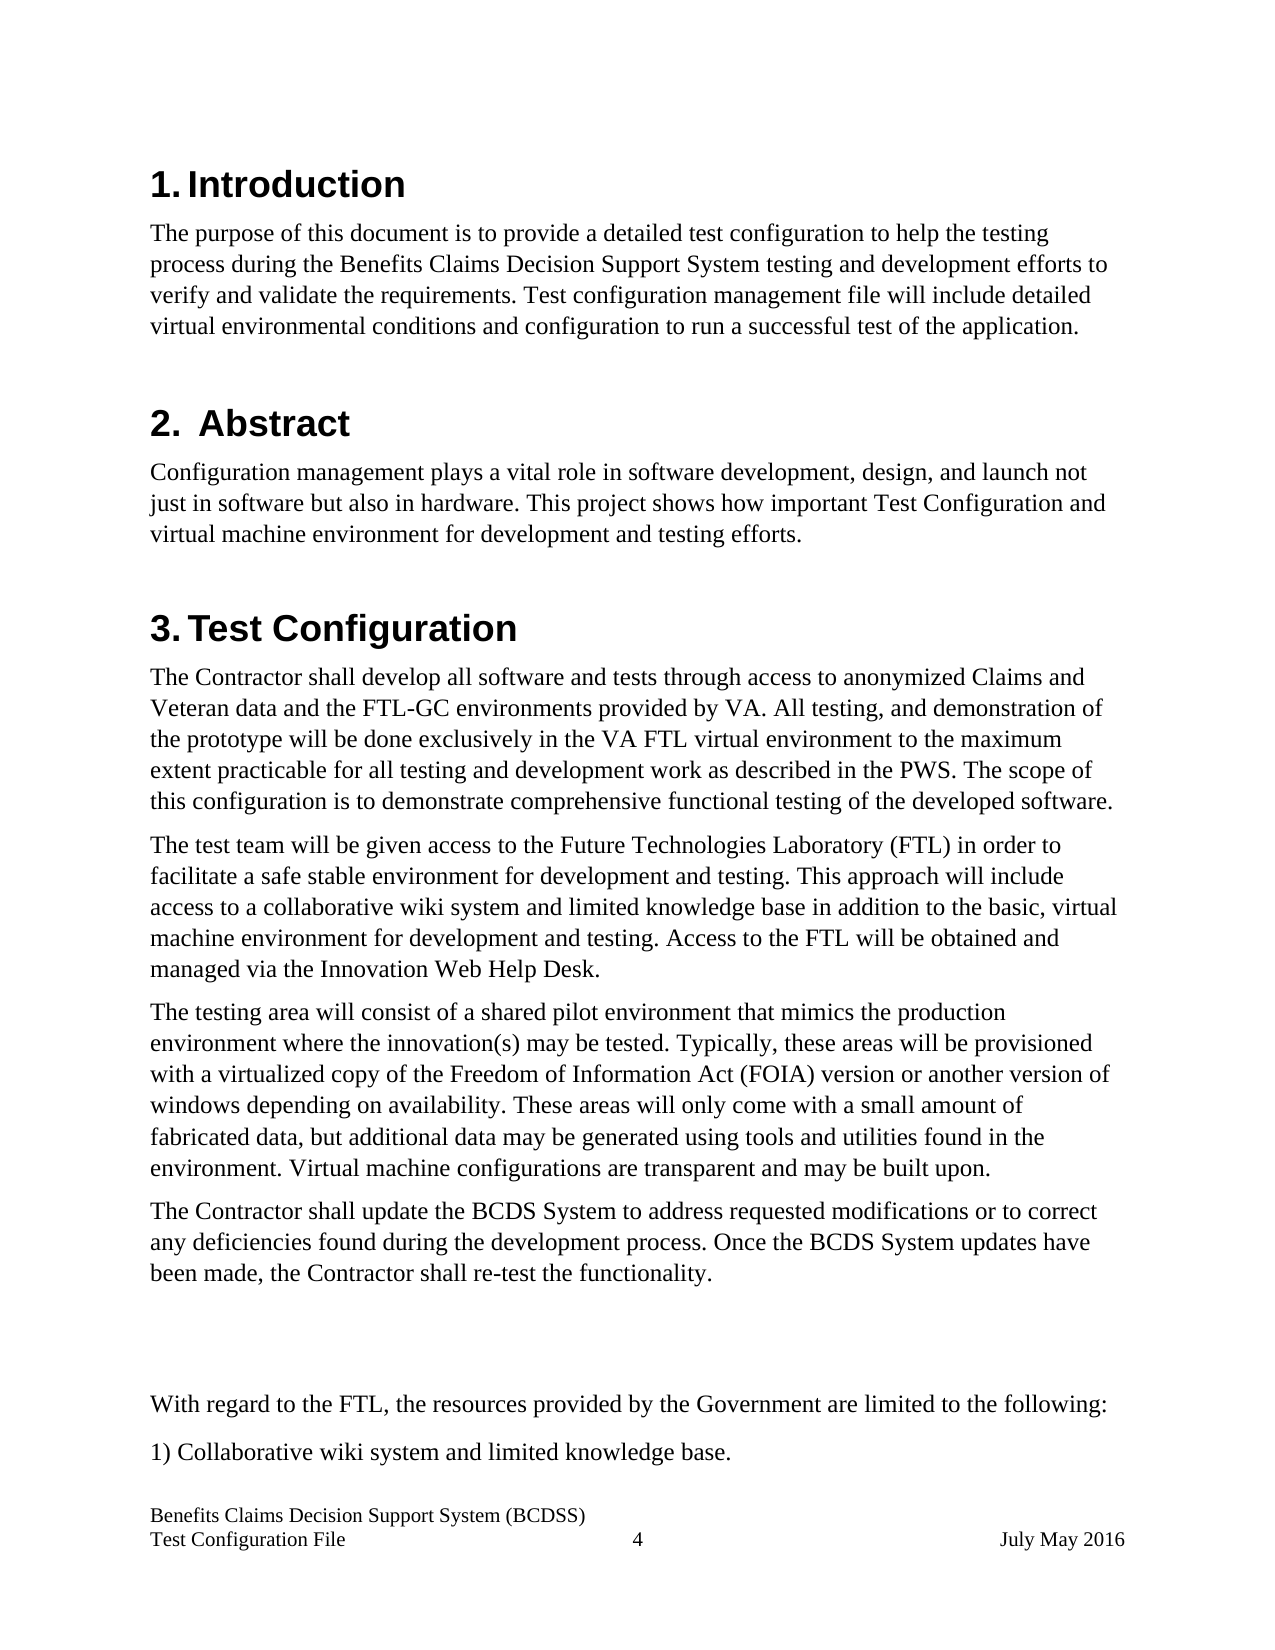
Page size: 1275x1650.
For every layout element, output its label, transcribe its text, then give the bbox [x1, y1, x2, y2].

subtitle Test Configuration [150, 606, 1125, 649]
text The testing area will consist of a shared pilot environment that mimics the production environment where the innovation(s) may be tested. Typically, these areas will be provisioned with a virtualized copy of the Freedom of Information Act (FOIA) version or another version of windows depending on availability. These areas will only come with a small amount of fabricated data, but additional data may be generated using tools and utilities found in the environment. Virtual machine configurations are transparent and may be built upon. [150, 997, 1125, 1181]
text The purpose of this document is to provide a detailed test configuration to help the testing process during the Benefits Claims Decision Support System testing and development efforts to verify and validate the requirements. Test configuration management file will include detailed virtual environmental conditions and configuration to run a successful test of the application. [150, 218, 1125, 340]
text The Contractor shall update the BCDS System to address requested modifications or to correct any deficiencies found during the development process. Once the BCDS System updates have been made, the Contractor shall re-test the functionality. [150, 1196, 1125, 1287]
text Configuration management plays a vital role in software development, design, and launch not just in software but also in hardware. This project shows how important Test Configuration and virtual machine environment for development and testing efforts. [150, 457, 1125, 548]
text The test team will be given access to the Future Technologies Laboratory (FTL) in order to facilitate a safe stable environment for development and testing. This approach will include access to a collaborative wiki system and limited knowledge base in addition to the basic, virtual machine environment for development and testing. Access to the FTL will be obtained and managed via the Innovation Web Help Desk. [150, 830, 1125, 983]
text With regard to the FTL, the resources provided by the Government are limited to the following: [150, 1389, 1125, 1418]
text The Contractor shall develop all software and tests through access to anonymized Claims and Veteran data and the FTL-GC environments provided by VA. All testing, and demonstration of the prototype will be done exclusively in the VA FTL virtual environment to the maximum extent practicable for all testing and development work as described in the PWS. The scope of this configuration is to demonstrate comprehensive functional testing of the developed software. [150, 662, 1125, 815]
text 1) Collaborative wiki system and limited knowledge base. [150, 1437, 1125, 1466]
subtitle Introduction [150, 162, 1125, 206]
subtitle Abstract [150, 402, 1125, 445]
